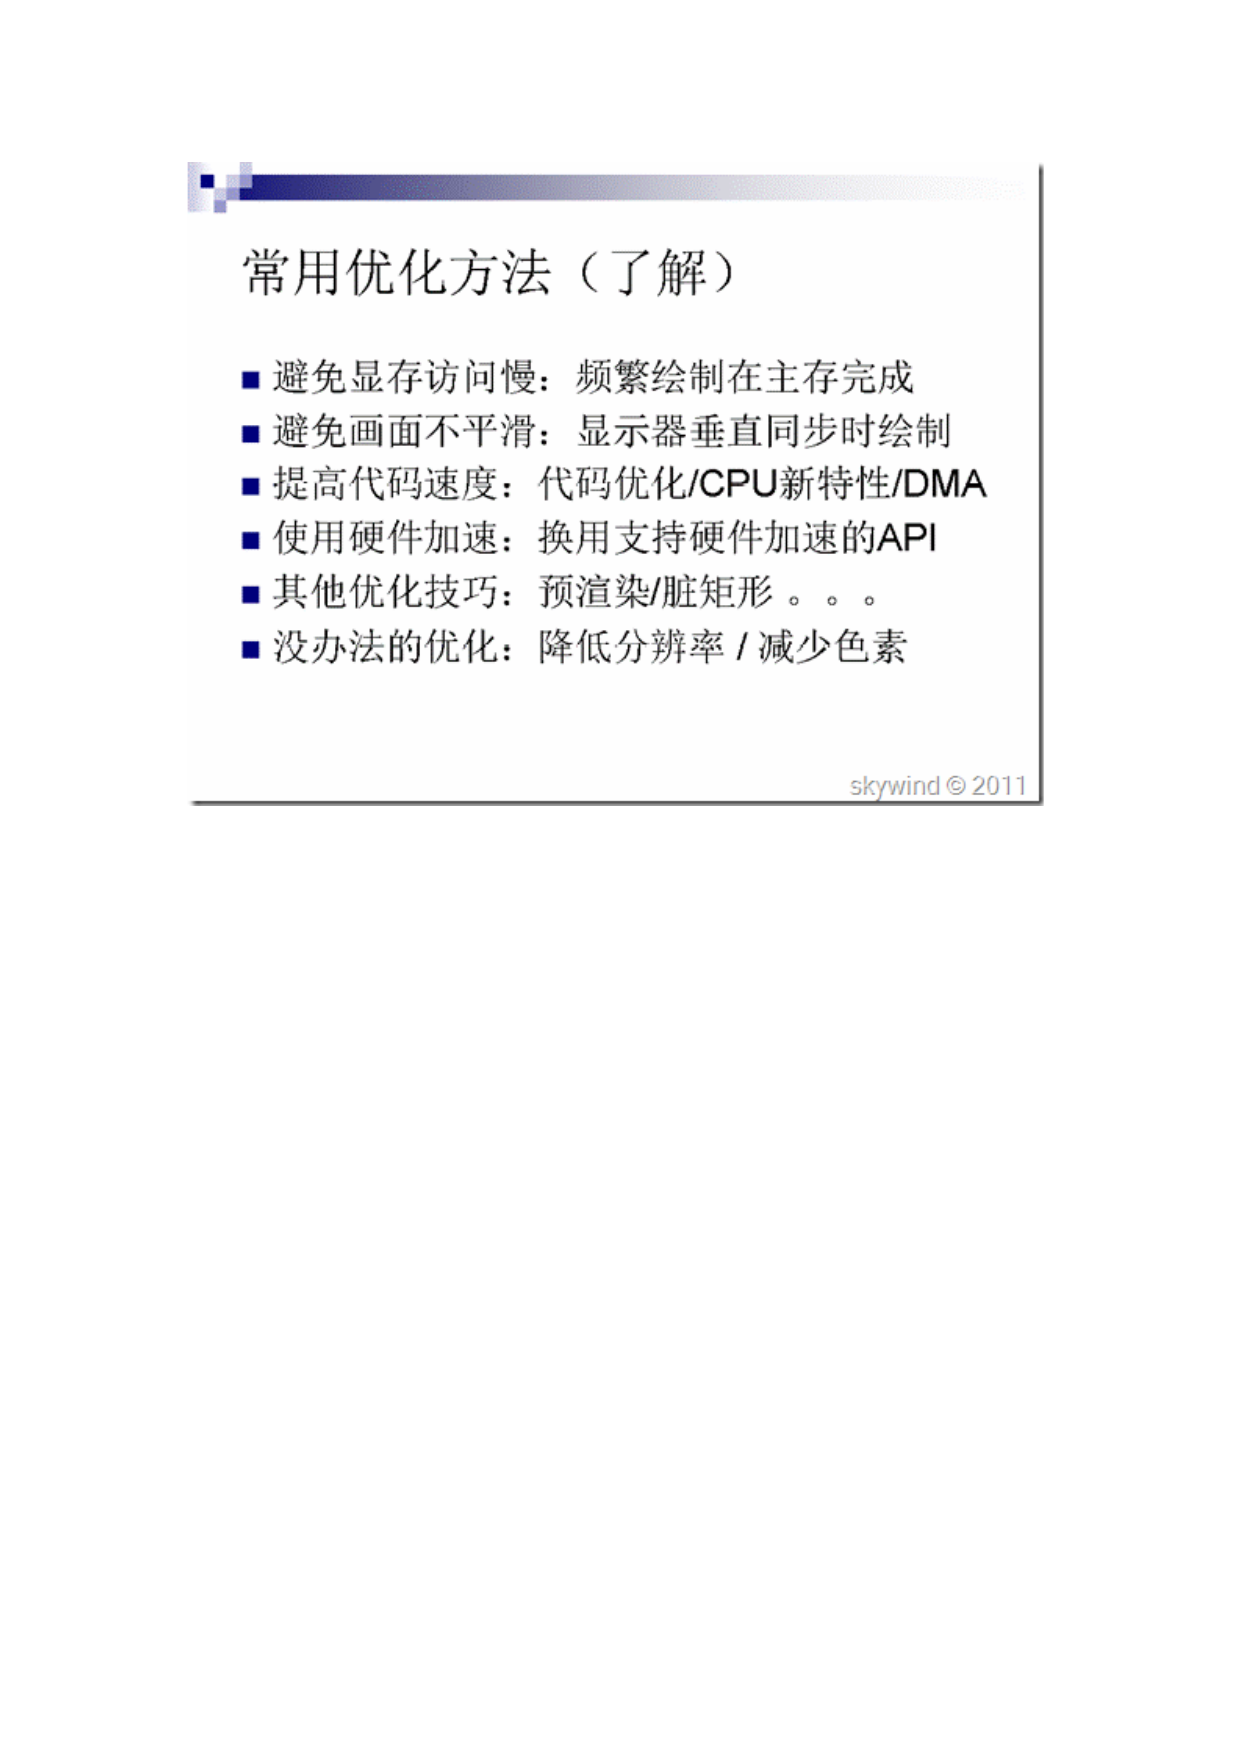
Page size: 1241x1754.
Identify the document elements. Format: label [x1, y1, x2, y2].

picture [187, 162, 1044, 806]
